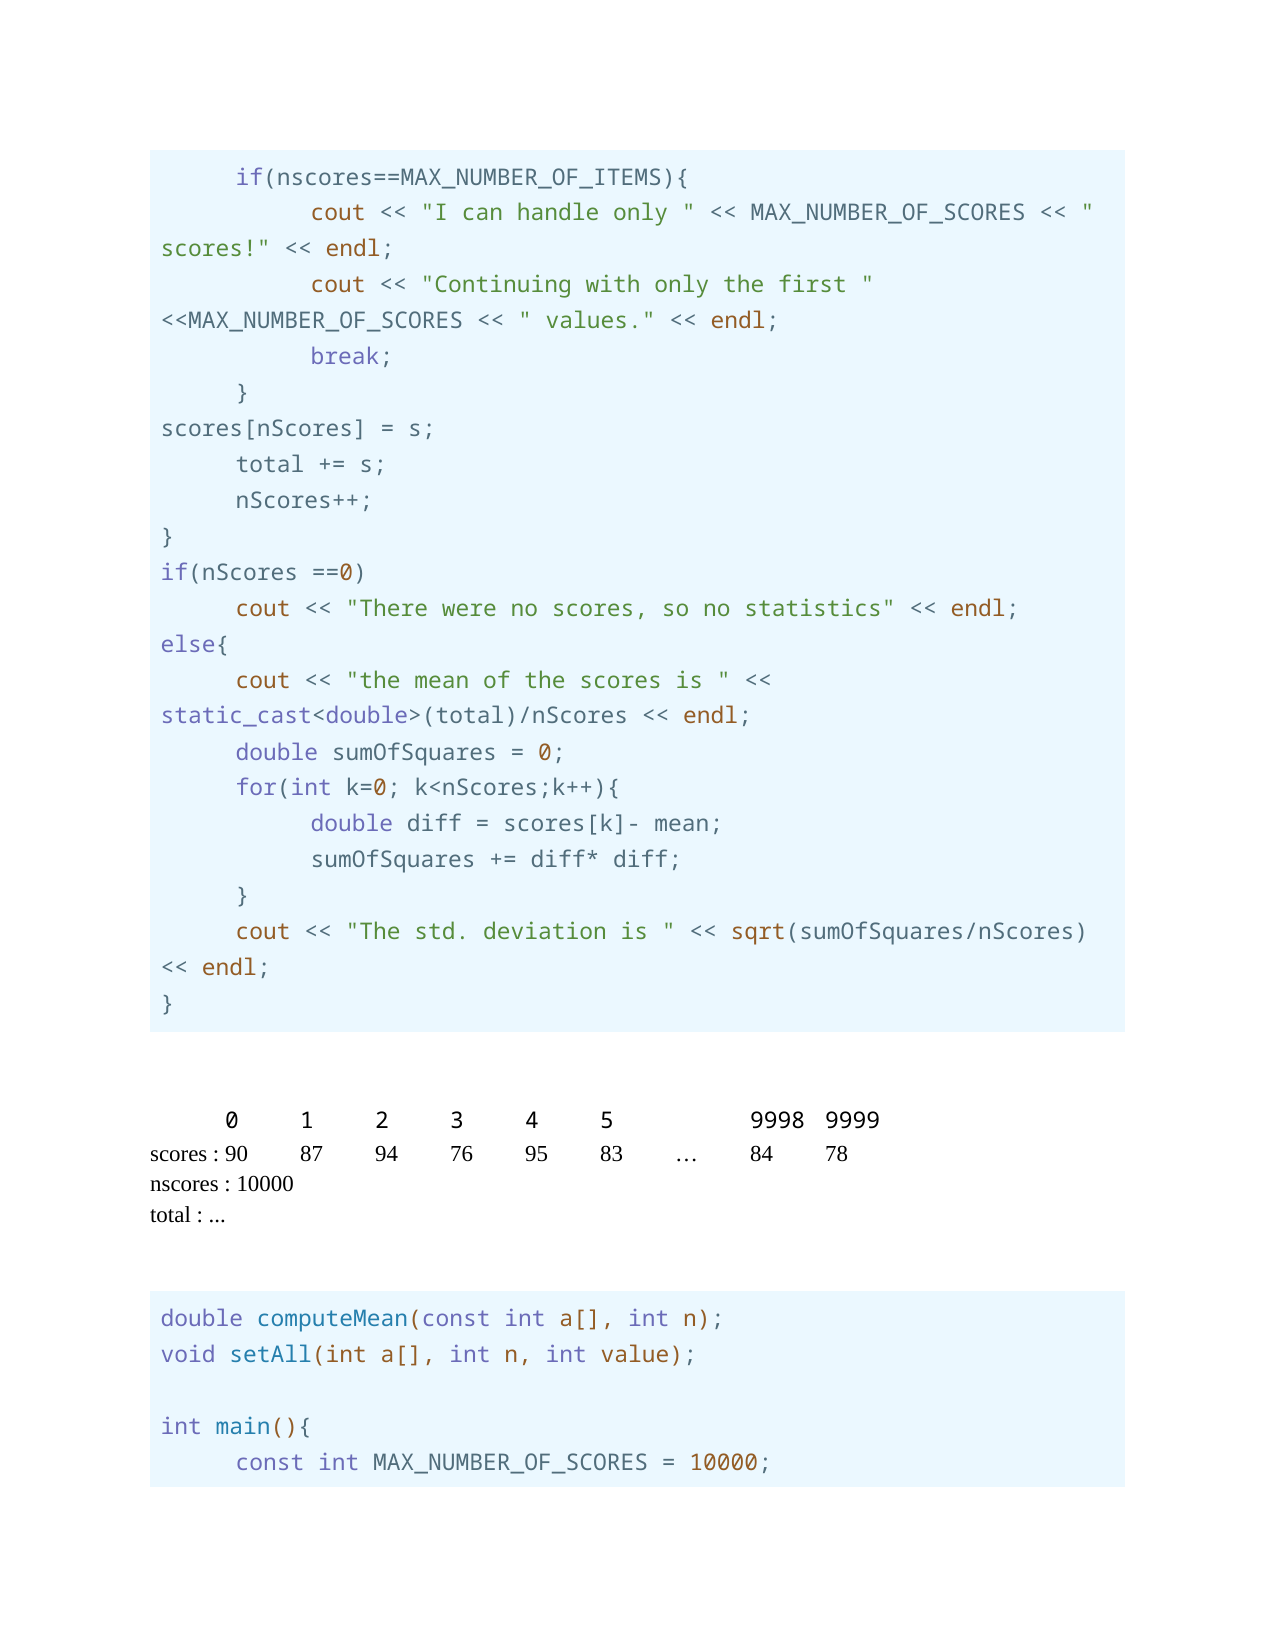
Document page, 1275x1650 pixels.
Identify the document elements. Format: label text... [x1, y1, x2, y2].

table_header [150, 1291, 1125, 1487]
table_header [150, 150, 1125, 1032]
text scores : 90 87 94 76 95 83 … 84 78 [150, 1140, 1125, 1167]
text nscores : 10000 [150, 1171, 1125, 1197]
text 0 1 2 3 4 5 9998 9999 [150, 1104, 1125, 1136]
text total : ... [150, 1201, 1125, 1227]
